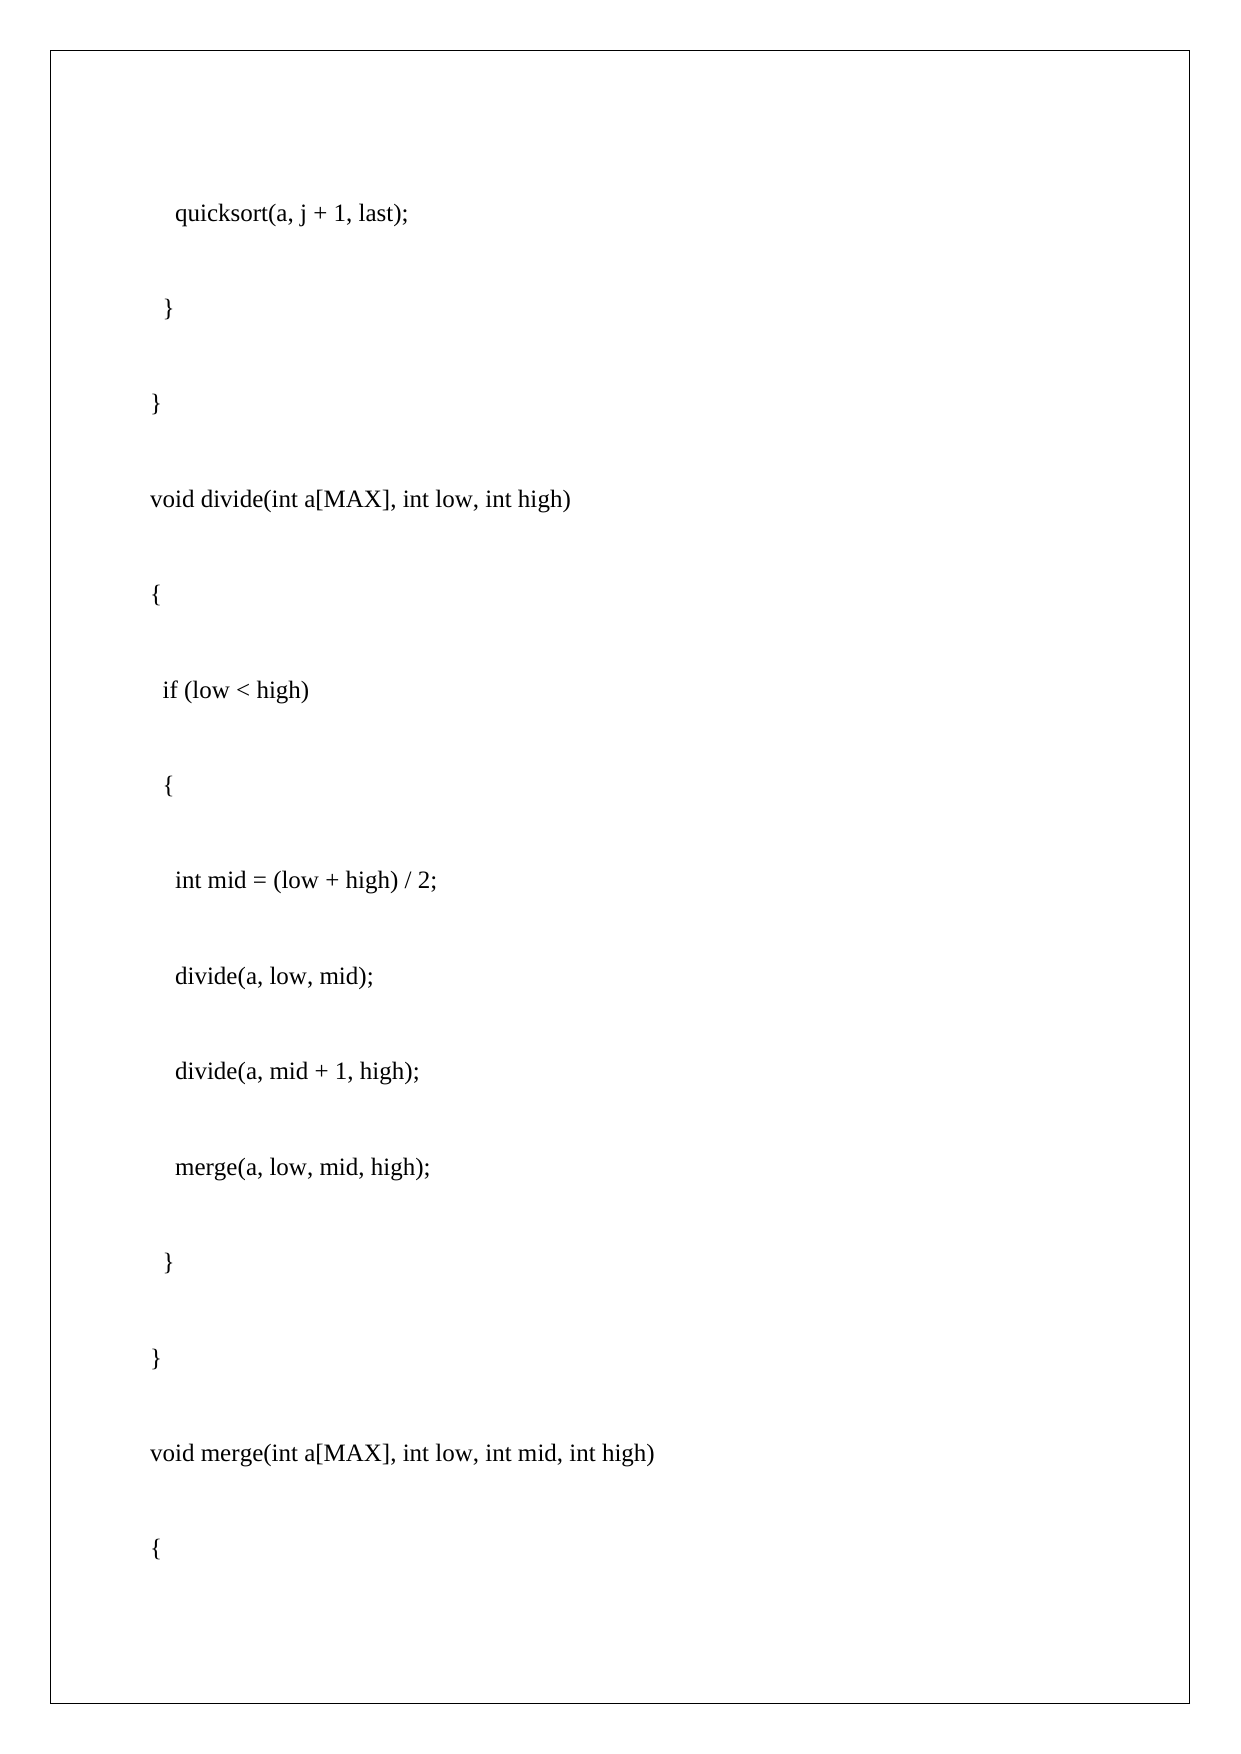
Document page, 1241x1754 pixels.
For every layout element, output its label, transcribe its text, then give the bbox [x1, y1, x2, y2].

text void merge(int a[MAX], int low, int mid, int high) [150, 1438, 1090, 1467]
text int mid = (low + high) / 2; [150, 866, 1090, 894]
text divide(a, low, mid); [150, 961, 1090, 990]
text if (low < high) [150, 675, 1090, 703]
text quicksort(a, j + 1, last); [150, 198, 1090, 226]
text { [150, 1533, 1090, 1562]
text void divide(int a[MAX], int low, int high) [150, 484, 1090, 513]
text divide(a, mid + 1, high); [150, 1056, 1090, 1085]
text } [150, 1343, 1090, 1371]
text merge(a, low, mid, high); [150, 1152, 1090, 1181]
text { [150, 579, 1090, 608]
text } [150, 388, 1090, 417]
text { [150, 770, 1090, 799]
text } [150, 1247, 1090, 1276]
text } [150, 293, 1090, 322]
